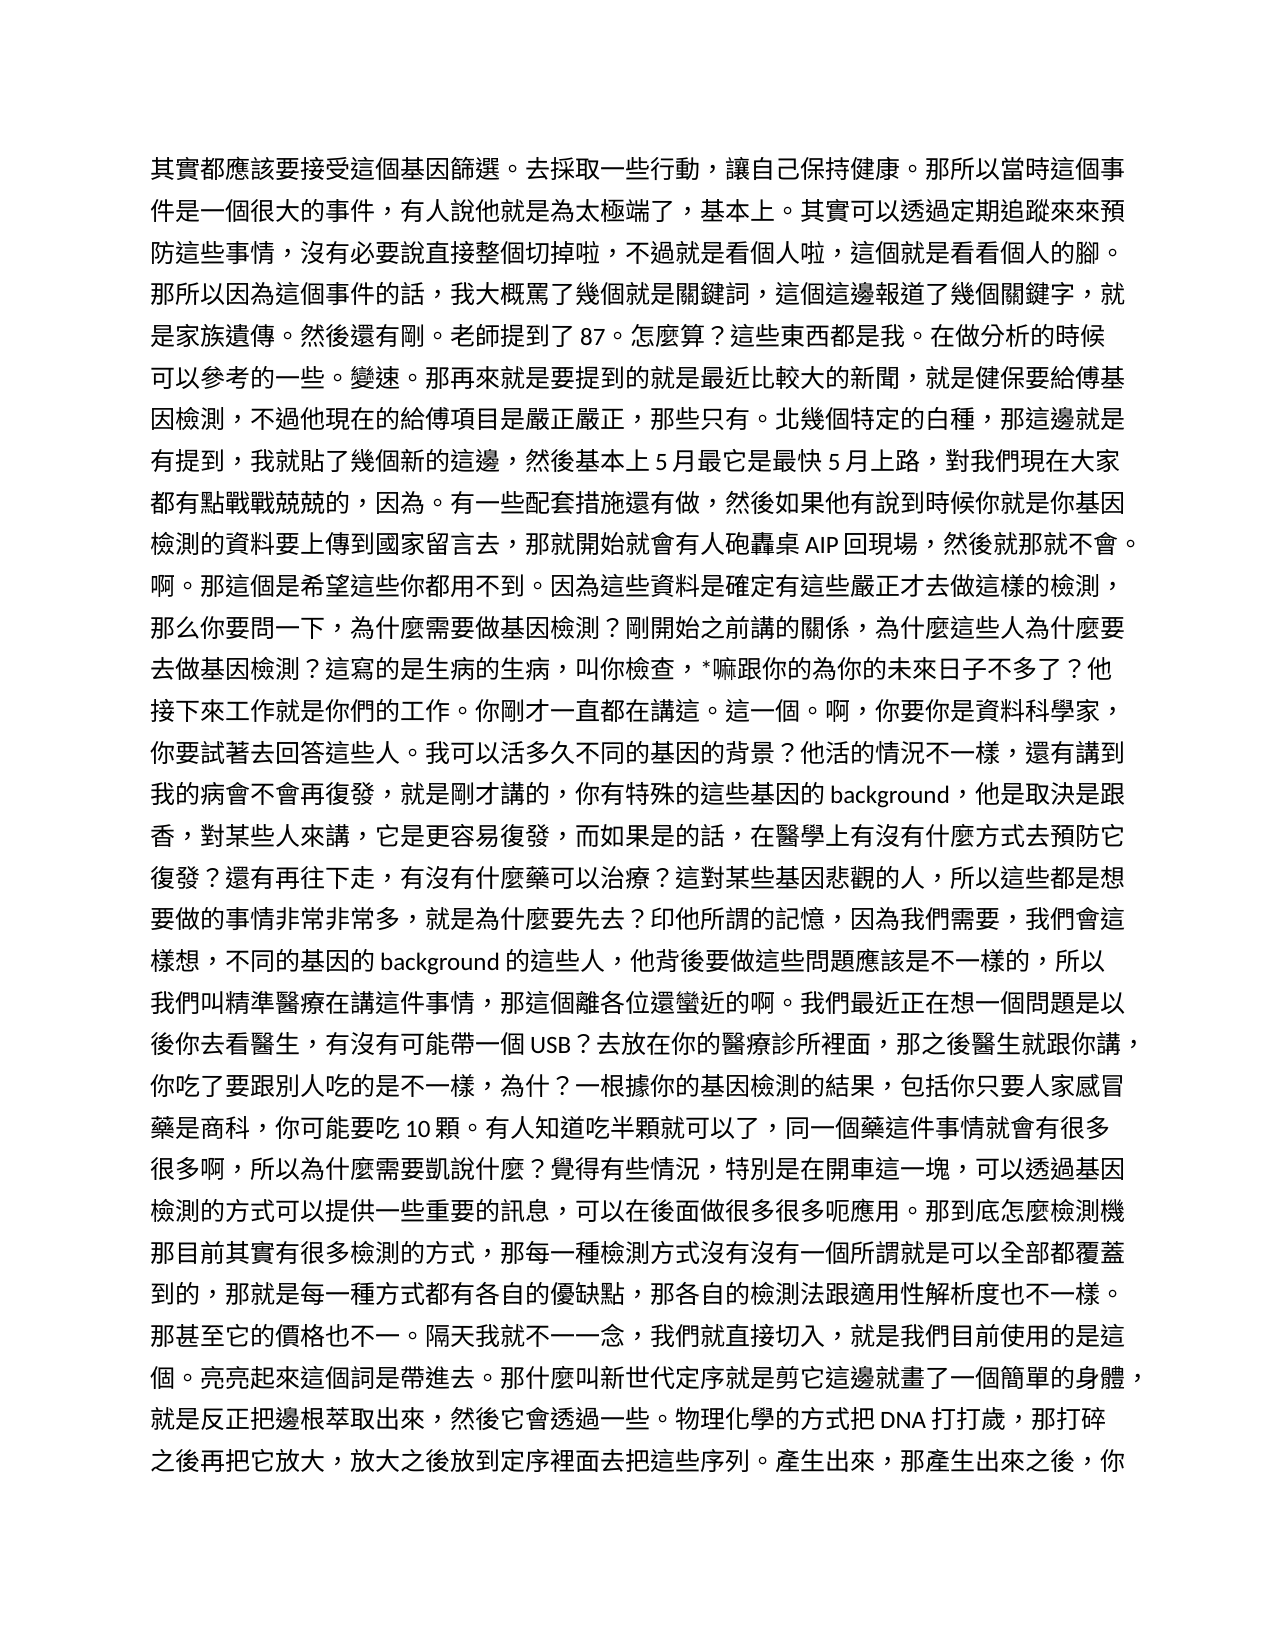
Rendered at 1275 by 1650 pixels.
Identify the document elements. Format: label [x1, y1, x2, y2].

text [150, 150, 1125, 1478]
